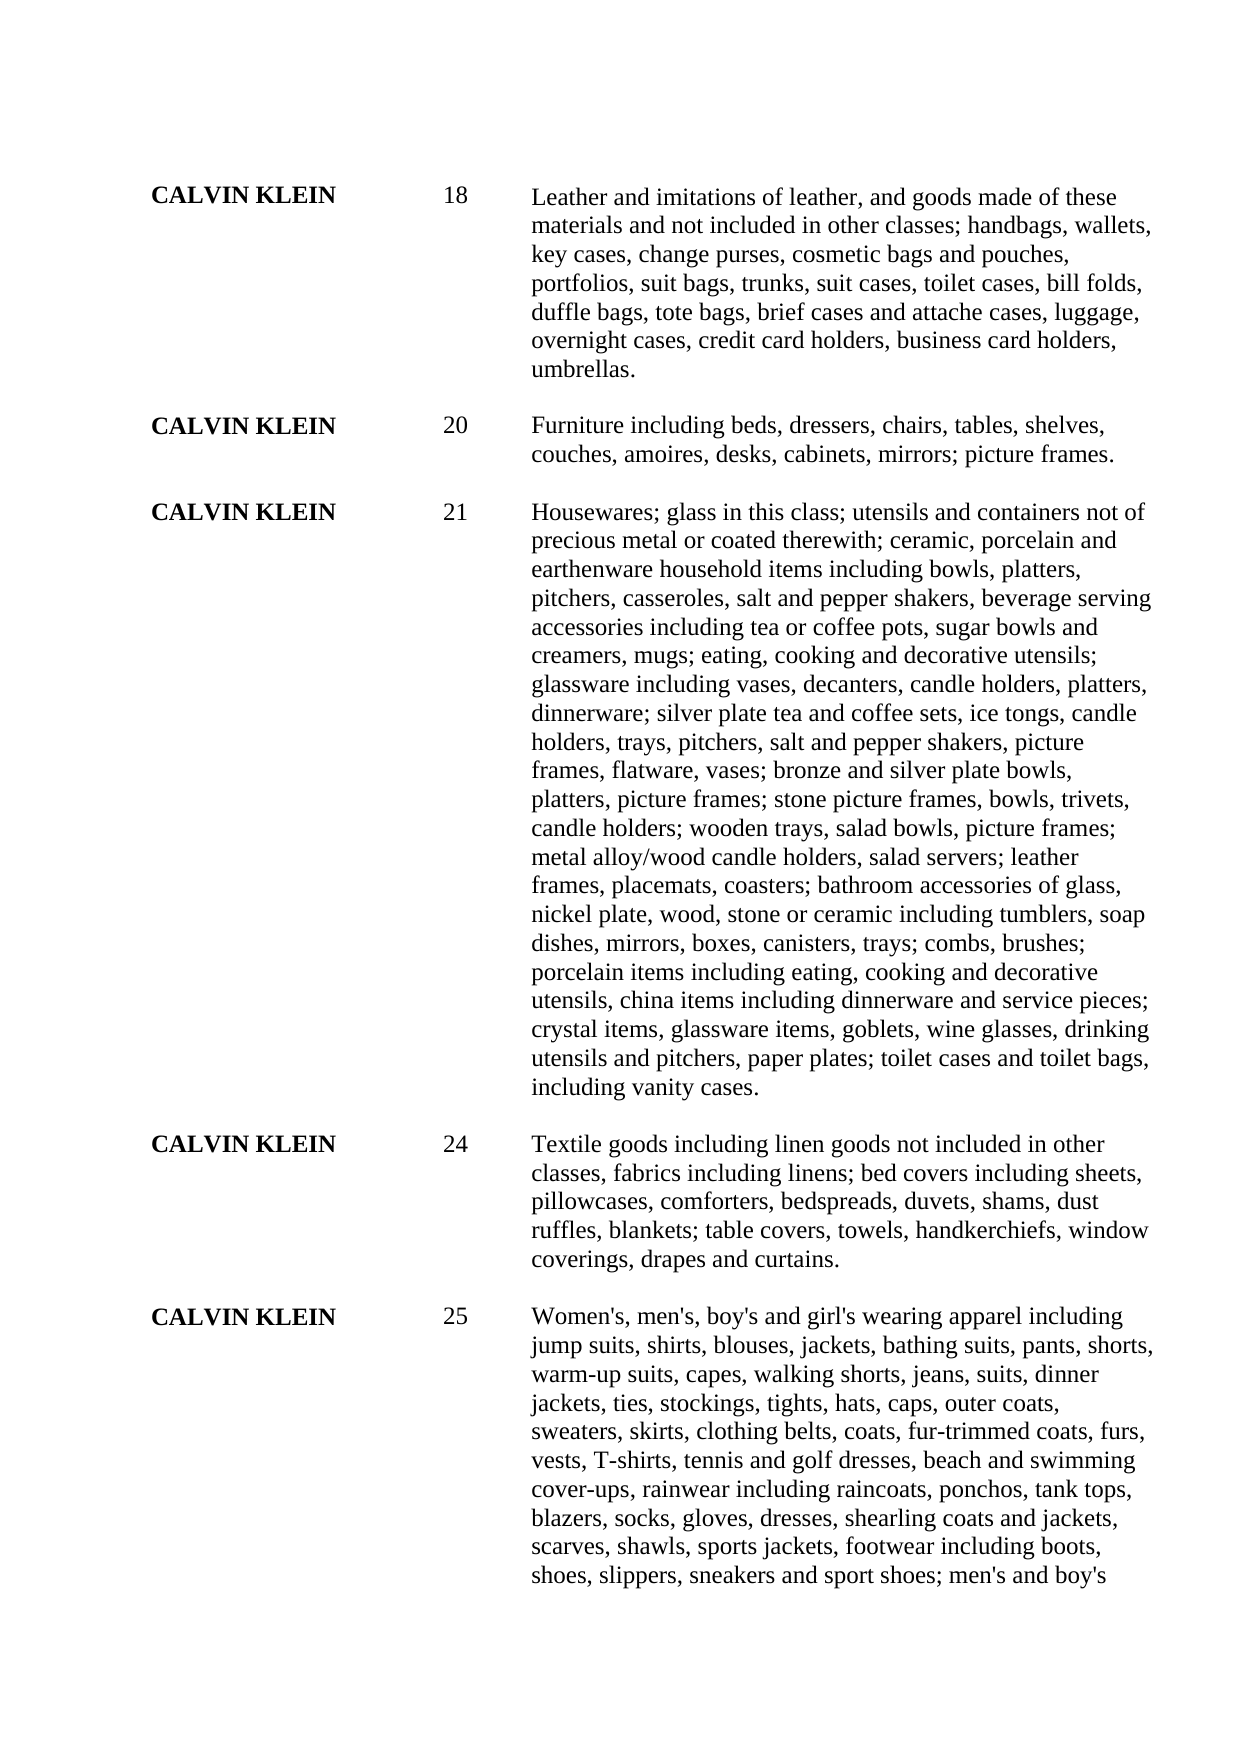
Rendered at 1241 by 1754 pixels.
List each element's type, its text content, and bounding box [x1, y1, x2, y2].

table_header Leather and imitations of leather, and goods made of these materials and not included in other classes; handbags, wallets, key cases, change purses, cosmetic bags and pouches, portfolios, suit bags, trunks, suit cases, toilet cases, bill folds, duffle bags, tote bags, brief cases and attache cases, luggage, overnight cases, credit card holders, business card holders, umbrellas. [499, 182, 1159, 397]
table_cell CALVIN KLEIN [146, 1115, 389, 1288]
table_cell CALVIN KLEIN [146, 397, 389, 483]
table_header CALVIN KLEIN [146, 182, 389, 397]
table_cell Women's, men's, boy's and girl's wearing apparel including jump suits, shirts, blouses, jackets, bathing suits, pants, shorts, warm-up suits, capes, walking shorts, jeans, suits, dinner jackets, ties, stockings, tights, hats, caps, outer coats, sweaters, skirts, clothing belts, coats, fur-trimmed coats, furs, vests, T-shirts, tennis and golf dresses, beach and swimming cover-ups, rainwear including raincoats, ponchos, tank tops, blazers, socks, gloves, dresses, shearling coats and jackets, scarves, shawls, sports jackets, footwear including boots, shoes, slippers, sneakers and sport shoes; men's and boy's [499, 1288, 1159, 1589]
table_header 18 [389, 182, 499, 397]
table_cell 25 [389, 1288, 499, 1589]
table_cell Housewares; glass in this class; utensils and containers not of precious metal or coated therewith; ceramic, porcelain and earthenware household items including bowls, platters, pitchers, casseroles, salt and pepper shakers, beverage serving accessories including tea or coffee pots, sugar bowls and creamers, mugs; eating, cooking and decorative utensils; glassware including vases, decanters, candle holders, platters, dinnerware; silver plate tea and coffee sets, ice tongs, candle holders, trays, pitchers, salt and pepper shakers, picture frames, flatware, vases; bronze and silver plate bowls, platters, picture frames; stone picture frames, bowls, trivets, candle holders; wooden trays, salad bowls, picture frames; metal alloy/wood candle holders, salad servers; leather frames, placemats, coasters; bathroom accessories of glass, nickel plate, wood, stone or ceramic including tumblers, soap dishes, mirrors, boxes, canisters, trays; combs, brushes; porcelain items including eating, cooking and decorative utensils, china items including dinnerware and service pieces; crystal items, glassware items, goblets, wine glasses, drinking utensils and pitchers, paper plates; toilet cases and toilet bags, including vanity cases. [499, 483, 1159, 1115]
table_cell 21 [389, 483, 499, 1115]
table_cell Furniture including beds, dressers, chairs, tables, shelves, couches, amoires, desks, cabinets, mirrors; picture frames. [499, 397, 1159, 483]
table_cell 20 [389, 397, 499, 483]
table_cell 24 [389, 1115, 499, 1288]
table_cell CALVIN KLEIN [146, 483, 389, 1115]
table_cell Textile goods including linen goods not included in other classes, fabrics including linens; bed covers including sheets, pillowcases, comforters, bedspreads, duvets, shams, dust ruffles, blankets; table covers, towels, handkerchiefs, window coverings, drapes and curtains. [499, 1115, 1159, 1288]
table_cell CALVIN KLEIN [146, 1288, 389, 1589]
